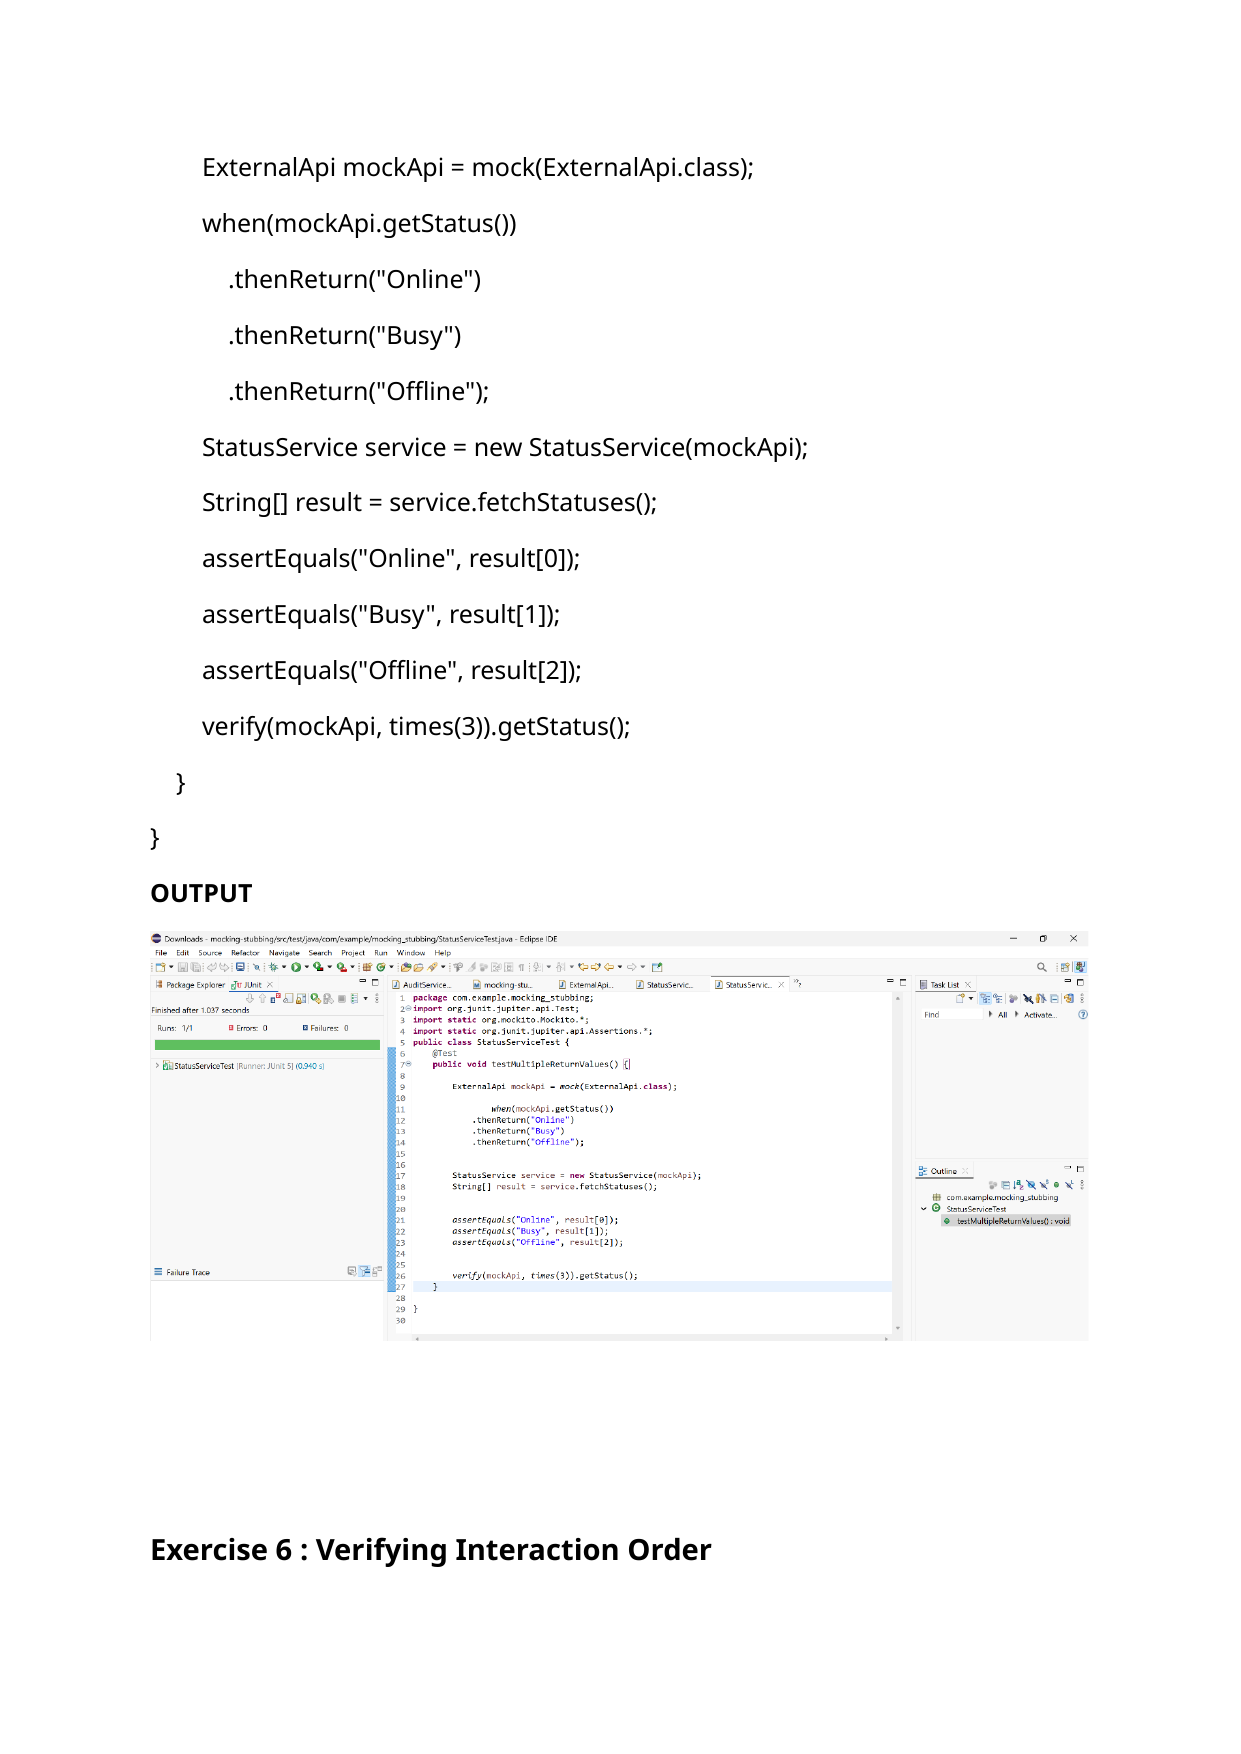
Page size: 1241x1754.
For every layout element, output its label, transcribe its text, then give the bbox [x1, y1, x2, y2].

text Exercise 6 : Verifying Interaction Order [150, 1529, 1090, 1569]
text .thenReturn("Online") [150, 262, 1090, 296]
text String[] result = service.fetchStatuses(); [150, 485, 1090, 519]
text } [150, 764, 1090, 798]
text OUTPUT [150, 876, 1090, 910]
text .thenReturn("Offline"); [150, 373, 1090, 407]
text assertEquals("Offline", result[2]); [150, 652, 1090, 687]
text StatusService service = new StatusService(mockApi); [150, 429, 1090, 463]
text ExternalApi mockApi = mock(ExternalApi.class); [150, 150, 1090, 184]
text .thenReturn("Busy") [150, 317, 1090, 352]
text verify(mockApi, times(3)).getStatus(); [150, 708, 1090, 742]
text when(mockApi.getStatus()) [150, 206, 1090, 240]
text } [150, 820, 1090, 854]
picture [150, 931, 1089, 1341]
text assertEquals("Busy", result[1]); [150, 597, 1090, 631]
text assertEquals("Online", result[0]); [150, 541, 1090, 575]
